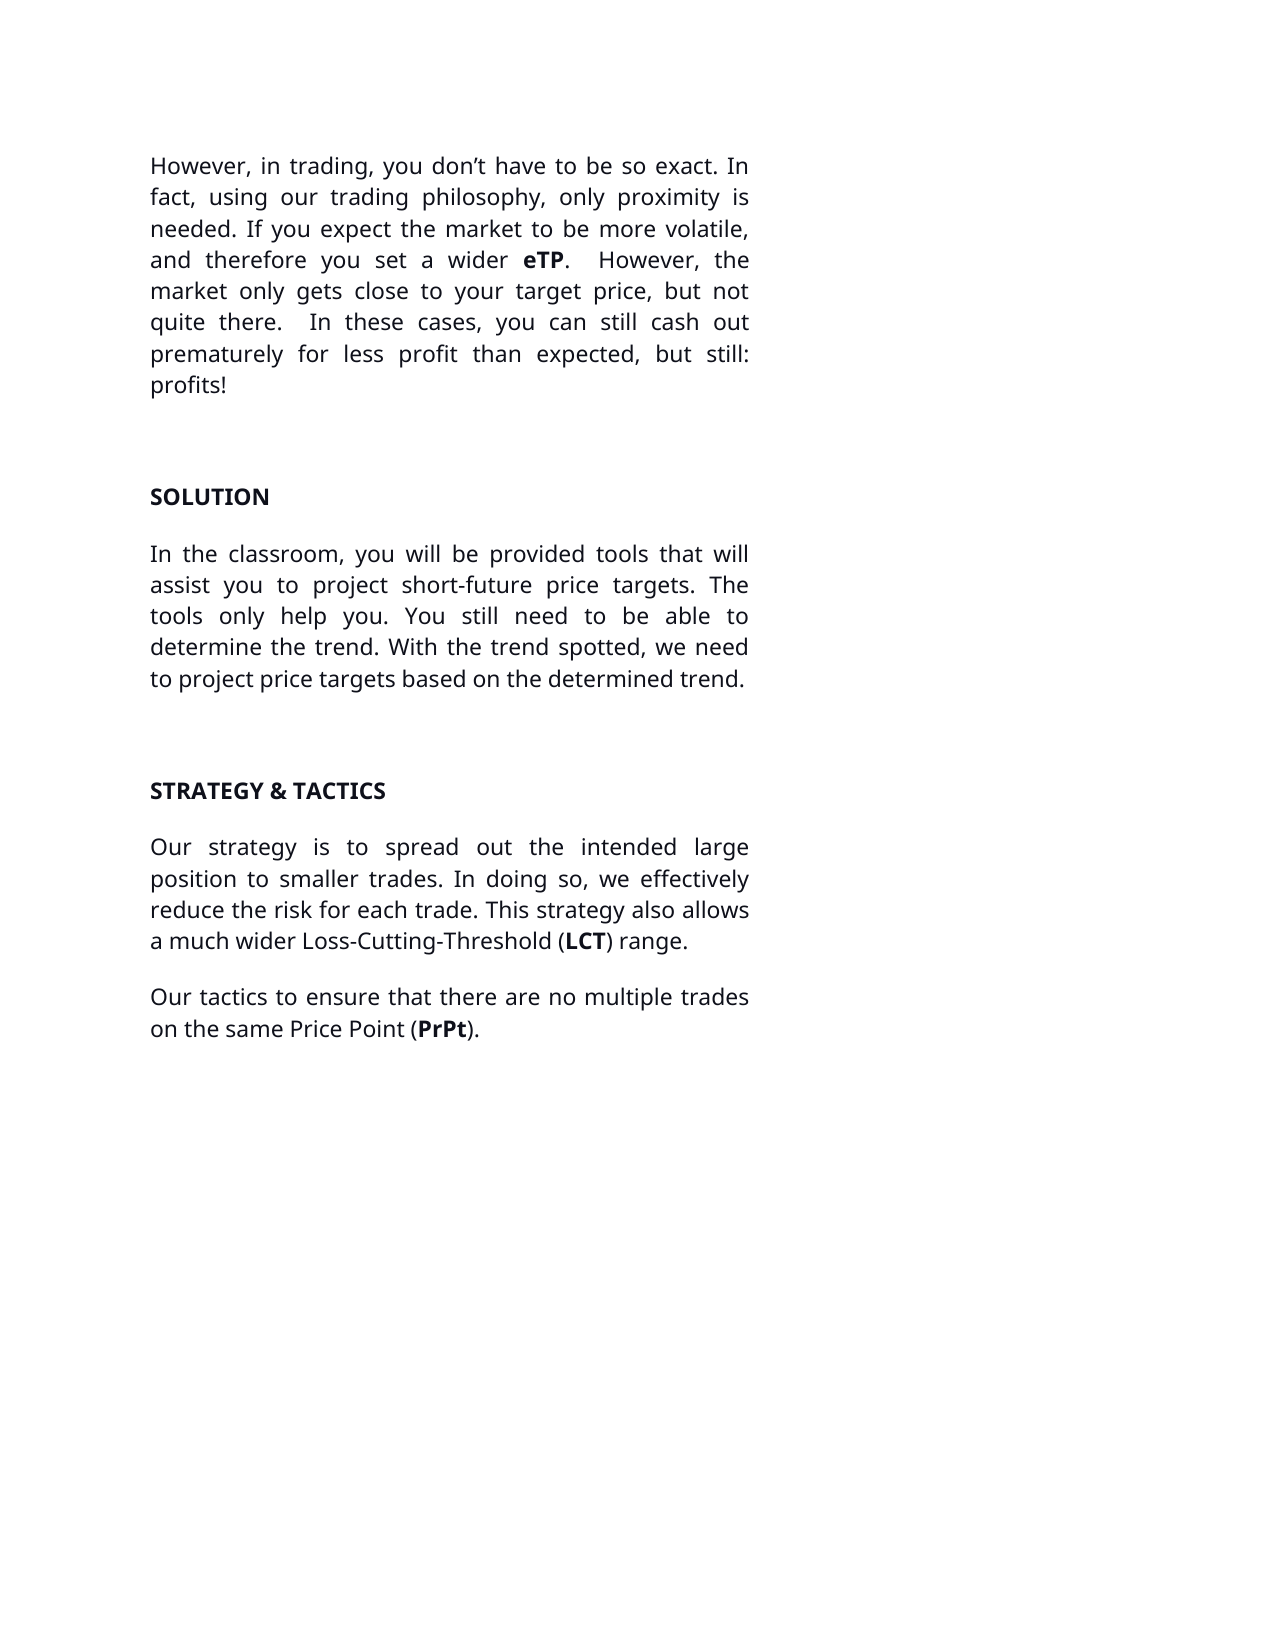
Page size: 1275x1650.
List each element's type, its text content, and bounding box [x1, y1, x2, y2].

text SOLUTION [150, 481, 750, 512]
text Our strategy is to spread out the intended large position to smaller trades. In doing so, we effectively reduce the risk for each trade. This strategy also allows a much wider Loss-Cutting-Threshold (LCT) range. [150, 831, 750, 956]
text In the classroom, you will be provided tools that will assist you to project short-future price targets. The tools only help you. You still need to be able to determine the trend. With the trend spotted, we need to project price targets based on the determined trend. [150, 537, 750, 694]
text However, in trading, you don’t have to be so exact. In fact, using our trading philosophy, only proximity is needed. If you expect the market to be more volatile, and therefore you set a wider eTP. However, the market only gets close to your target price, but not quite there. In these cases, you can still cash out prematurely for less profit than expected, but still: profits! [150, 150, 750, 400]
text STRATEGY & TACTICS [150, 775, 750, 806]
text Our tactics to ensure that there are no multiple trades on the same Price Point (PrPt). [150, 981, 750, 1044]
